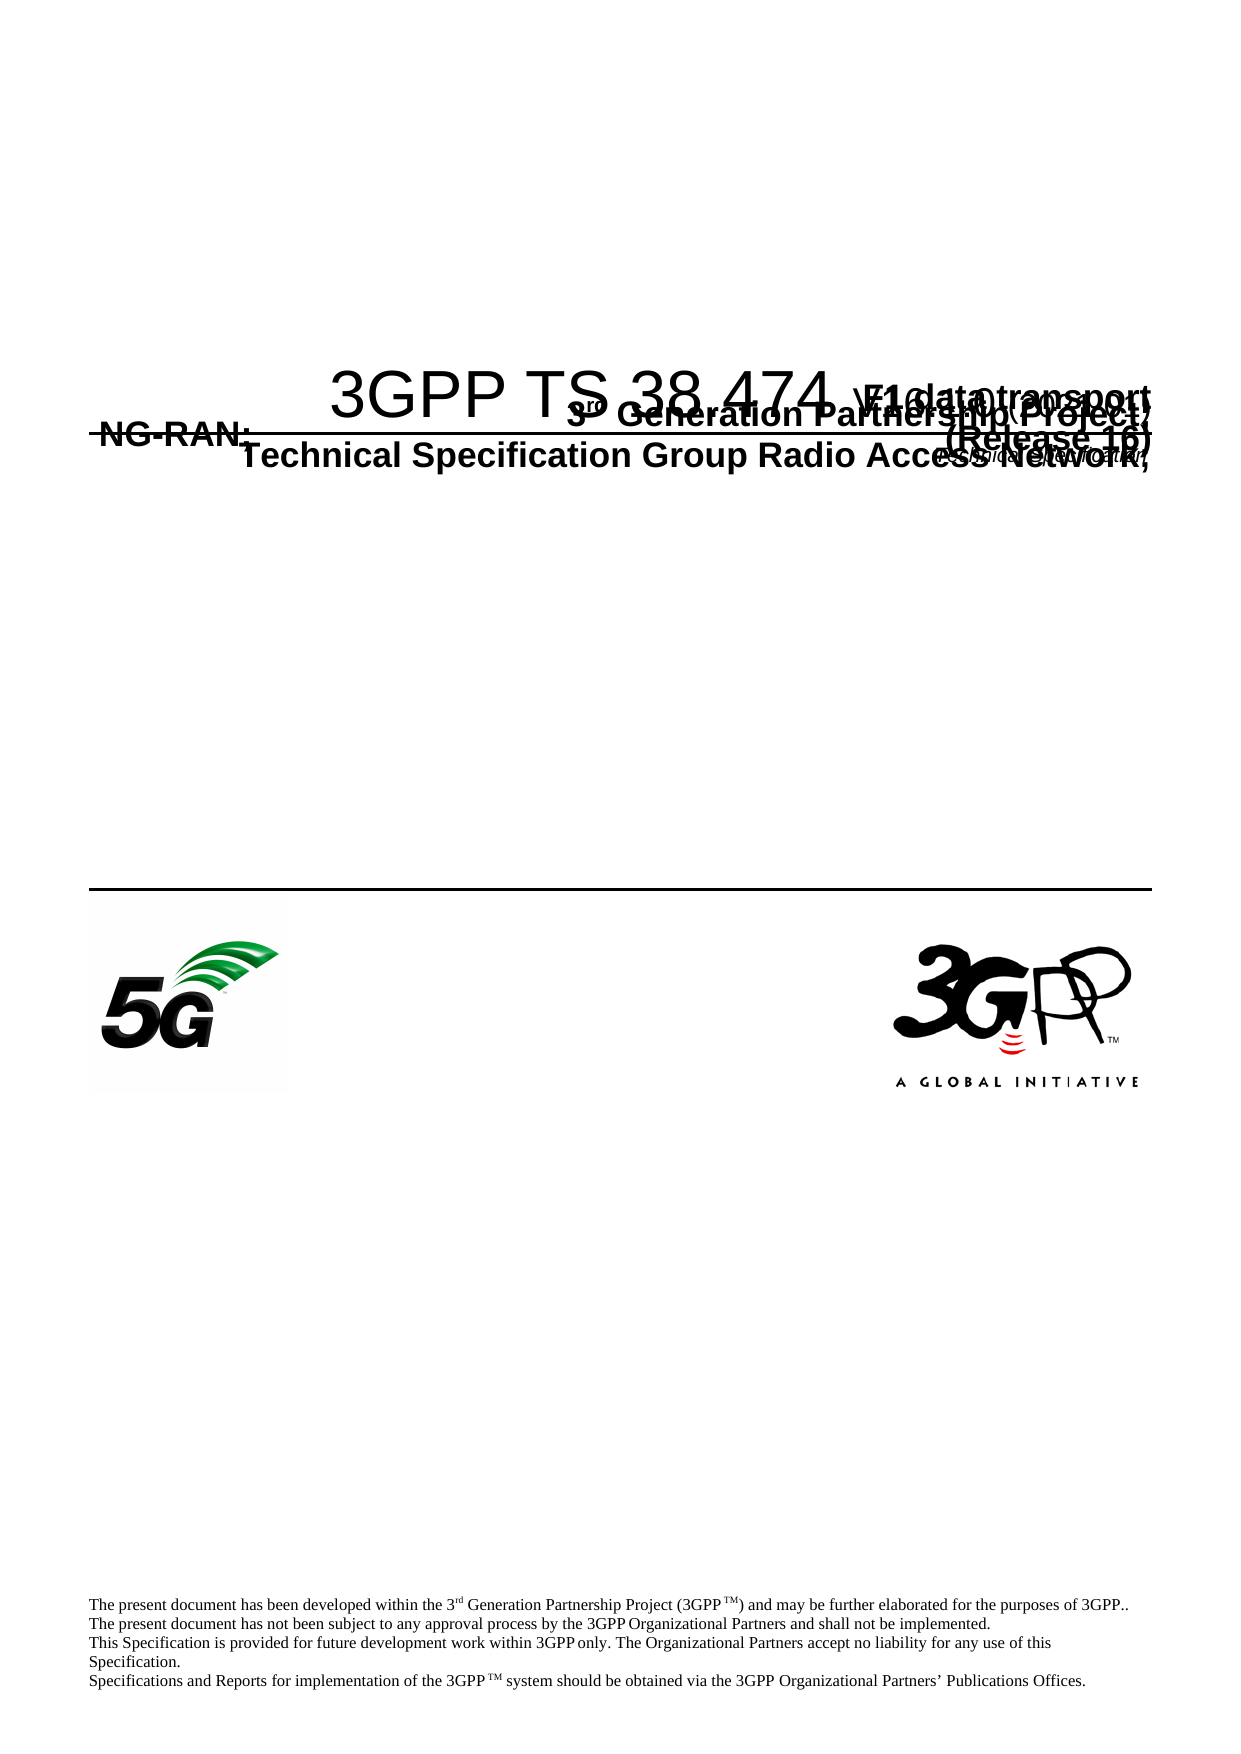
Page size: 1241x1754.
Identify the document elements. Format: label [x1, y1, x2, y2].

picture [885, 936, 1152, 1092]
picture [88, 893, 288, 1093]
